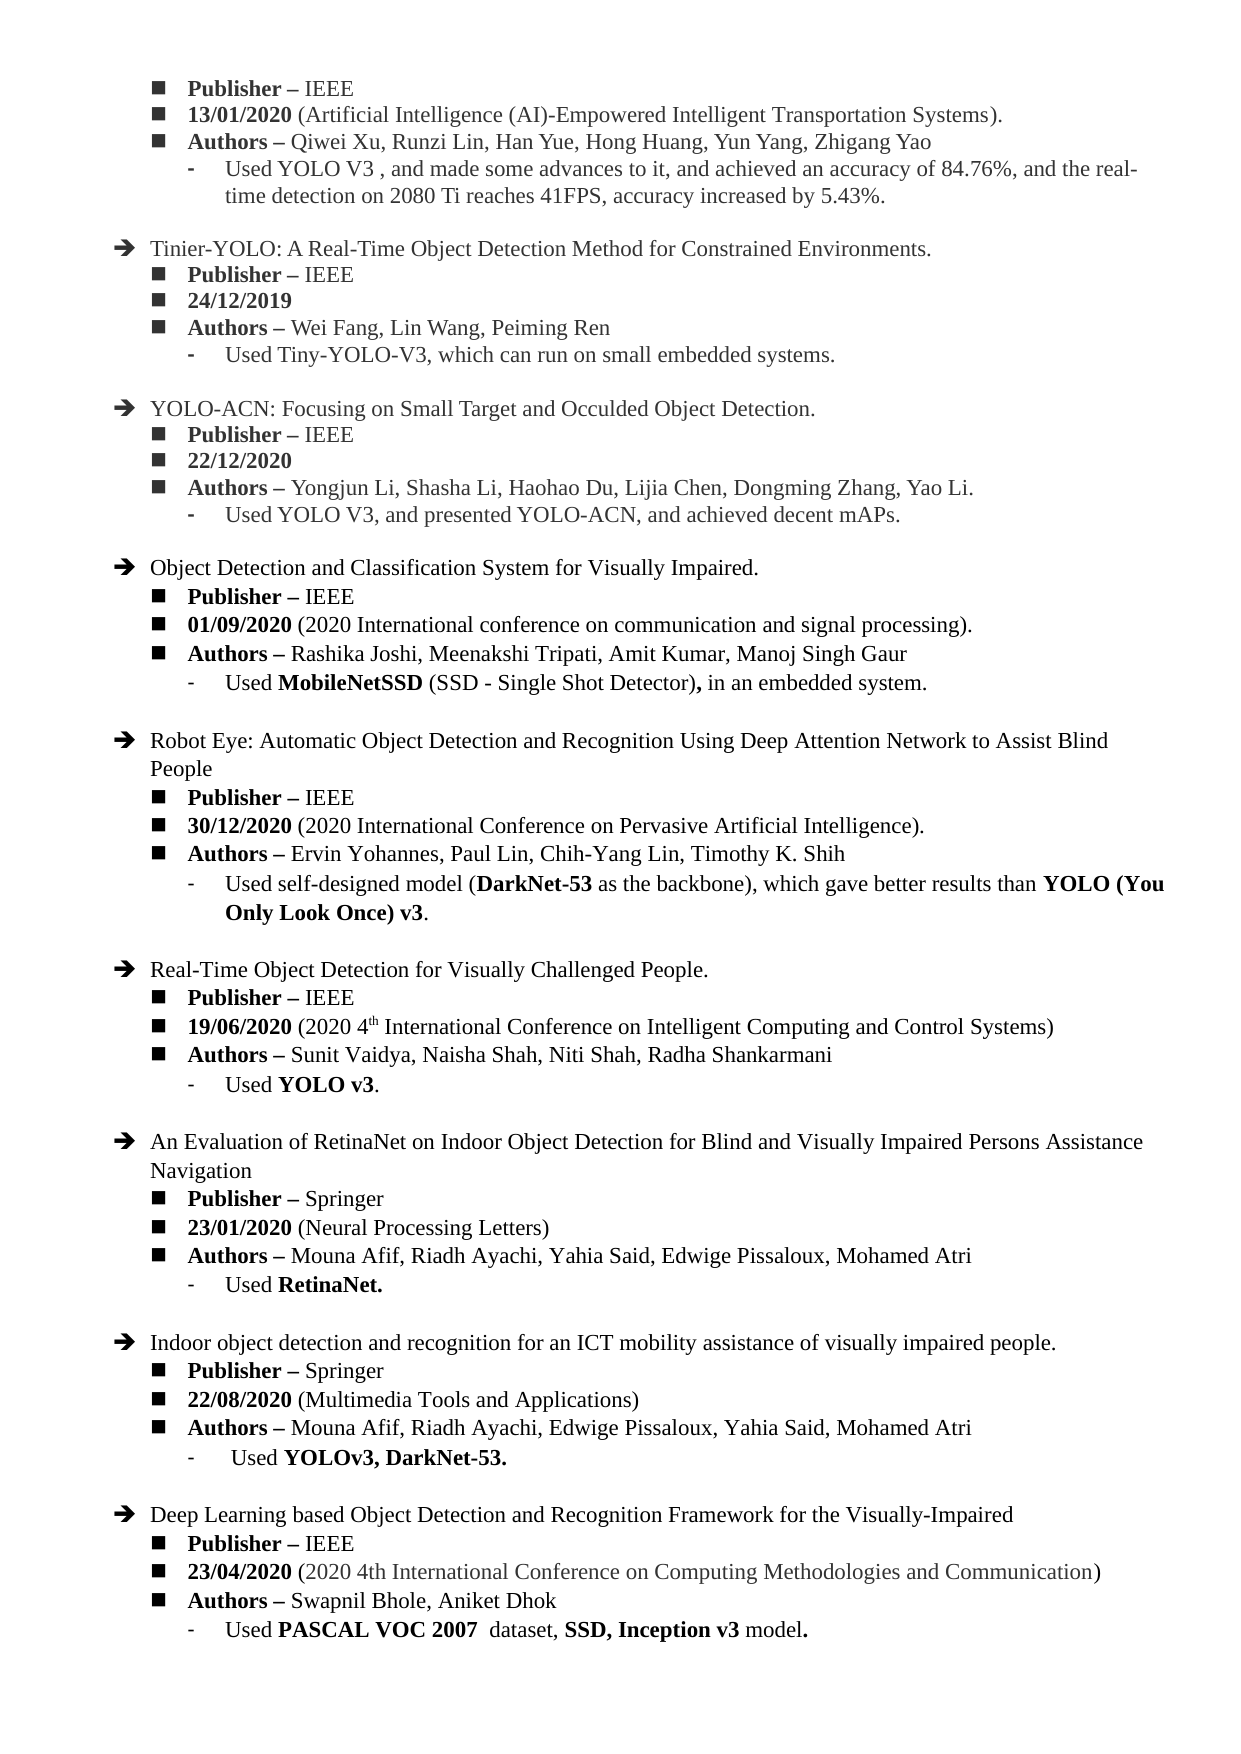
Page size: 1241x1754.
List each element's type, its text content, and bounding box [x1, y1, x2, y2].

list 30/12/2020 (2020 International Conference on Pervasive Artificial Intelligence). [150, 812, 1165, 838]
list 23/04/2020 (2020 4th International Conference on Computing Methodologies and Communication) [150, 1558, 1165, 1585]
list Authors – Mouna Afif, Riadh Ayachi, Yahia Said, Edwige Pissaloux, Mohamed Atri [150, 1242, 1165, 1268]
list Used Tiny-YOLO-V3, which can run on small embedded systems. [187, 340, 1165, 368]
list Publisher – IEEE [150, 1530, 1165, 1556]
list Used MobileNetSSD (SSD - Single Shot Detector), in an embedded system. [187, 668, 1165, 696]
list Authors – Sunit Vaidya, Naisha Shah, Niti Shah, Radha Shankarmani [150, 1041, 1165, 1068]
list Authors – Wei Fang, Lin Wang, Peiming Ren [150, 314, 1165, 340]
list Used YOLO V3 , and made some advances to it, and achieved an accuracy of 84.76%, and the real-time detection on 2080 Ti reaches 41FPS, accuracy increased by 5.43%. [187, 154, 1165, 208]
list 23/01/2020 (Neural Processing Letters) [150, 1214, 1165, 1240]
list YOLO-ACN: Focusing on Small Target and Occulded Object Detection. [112, 394, 1165, 421]
list Used YOLO V3, and presented YOLO-ACN, and achieved decent mAPs. [187, 500, 1165, 528]
list Publisher – IEEE [150, 75, 1165, 101]
list Used YOLO v3. [187, 1070, 1165, 1098]
list Authors – Yongjun Li, Shasha Li, Haohao Du, Lijia Chen, Dongming Zhang, Yao Li. [150, 474, 1165, 500]
list Used self-designed model (DarkNet-53 as the backbone), which gave better results than YOLO (You Only Look Once) v3. [187, 869, 1165, 925]
list Tinier-YOLO: A Real-Time Object Detection Method for Constrained Environments. [112, 235, 1165, 261]
list An Evaluation of RetinaNet on Indoor Object Detection for Blind and Visually Impaired Persons Assistance Navigation [112, 1128, 1165, 1183]
list Publisher – IEEE [150, 421, 1165, 447]
list 24/12/2019 [150, 287, 1165, 314]
list Authors – Ervin Yohannes, Paul Lin, Chih-Yang Lin, Timothy K. Shih [150, 841, 1165, 867]
list 22/12/2020 [150, 447, 1165, 474]
list Publisher – IEEE [150, 261, 1165, 287]
list Publisher – Springer [150, 1358, 1165, 1384]
list Used PASCAL VOC 2007 dataset, SSD, Inception v3 model. [187, 1615, 1165, 1643]
list Indoor object detection and recognition for an ICT mobility assistance of visually impaired people. [112, 1329, 1165, 1356]
list Publisher – IEEE [150, 583, 1165, 609]
list Object Detection and Classification System for Visually Impaired. [112, 554, 1165, 581]
list 01/09/2020 (2020 International conference on communication and signal processing). [150, 611, 1165, 638]
list Deep Learning based Object Detection and Recognition Framework for the Visually-Impaired [112, 1502, 1165, 1528]
list Publisher – Springer [150, 1185, 1165, 1212]
list Used YOLOv3, DarkNet-53. [187, 1443, 1165, 1471]
list Authors – Rashika Joshi, Meenakshi Tripati, Amit Kumar, Manoj Singh Gaur [150, 640, 1165, 666]
list Authors – Mouna Afif, Riadh Ayachi, Edwige Pissaloux, Yahia Said, Mohamed Atri [150, 1414, 1165, 1441]
list Publisher – IEEE [150, 984, 1165, 1011]
list 19/06/2020 (2020 4th International Conference on Intelligent Computing and Control Systems) [150, 1013, 1165, 1039]
list Publisher – IEEE [150, 784, 1165, 810]
list Authors – Qiwei Xu, Runzi Lin, Han Yue, Hong Huang, Yun Yang, Zhigang Yao [150, 128, 1165, 154]
list Authors – Swapnil Bhole, Aniket Dhok [150, 1587, 1165, 1613]
list Used RetinaNet. [187, 1271, 1165, 1298]
list 22/08/2020 (Multimedia Tools and Applications) [150, 1386, 1165, 1412]
list Robot Eye: Automatic Object Detection and Recognition Using Deep Attention Network to Assist Blind People [112, 727, 1165, 782]
list Real-Time Object Detection for Visually Challenged People. [112, 956, 1165, 982]
